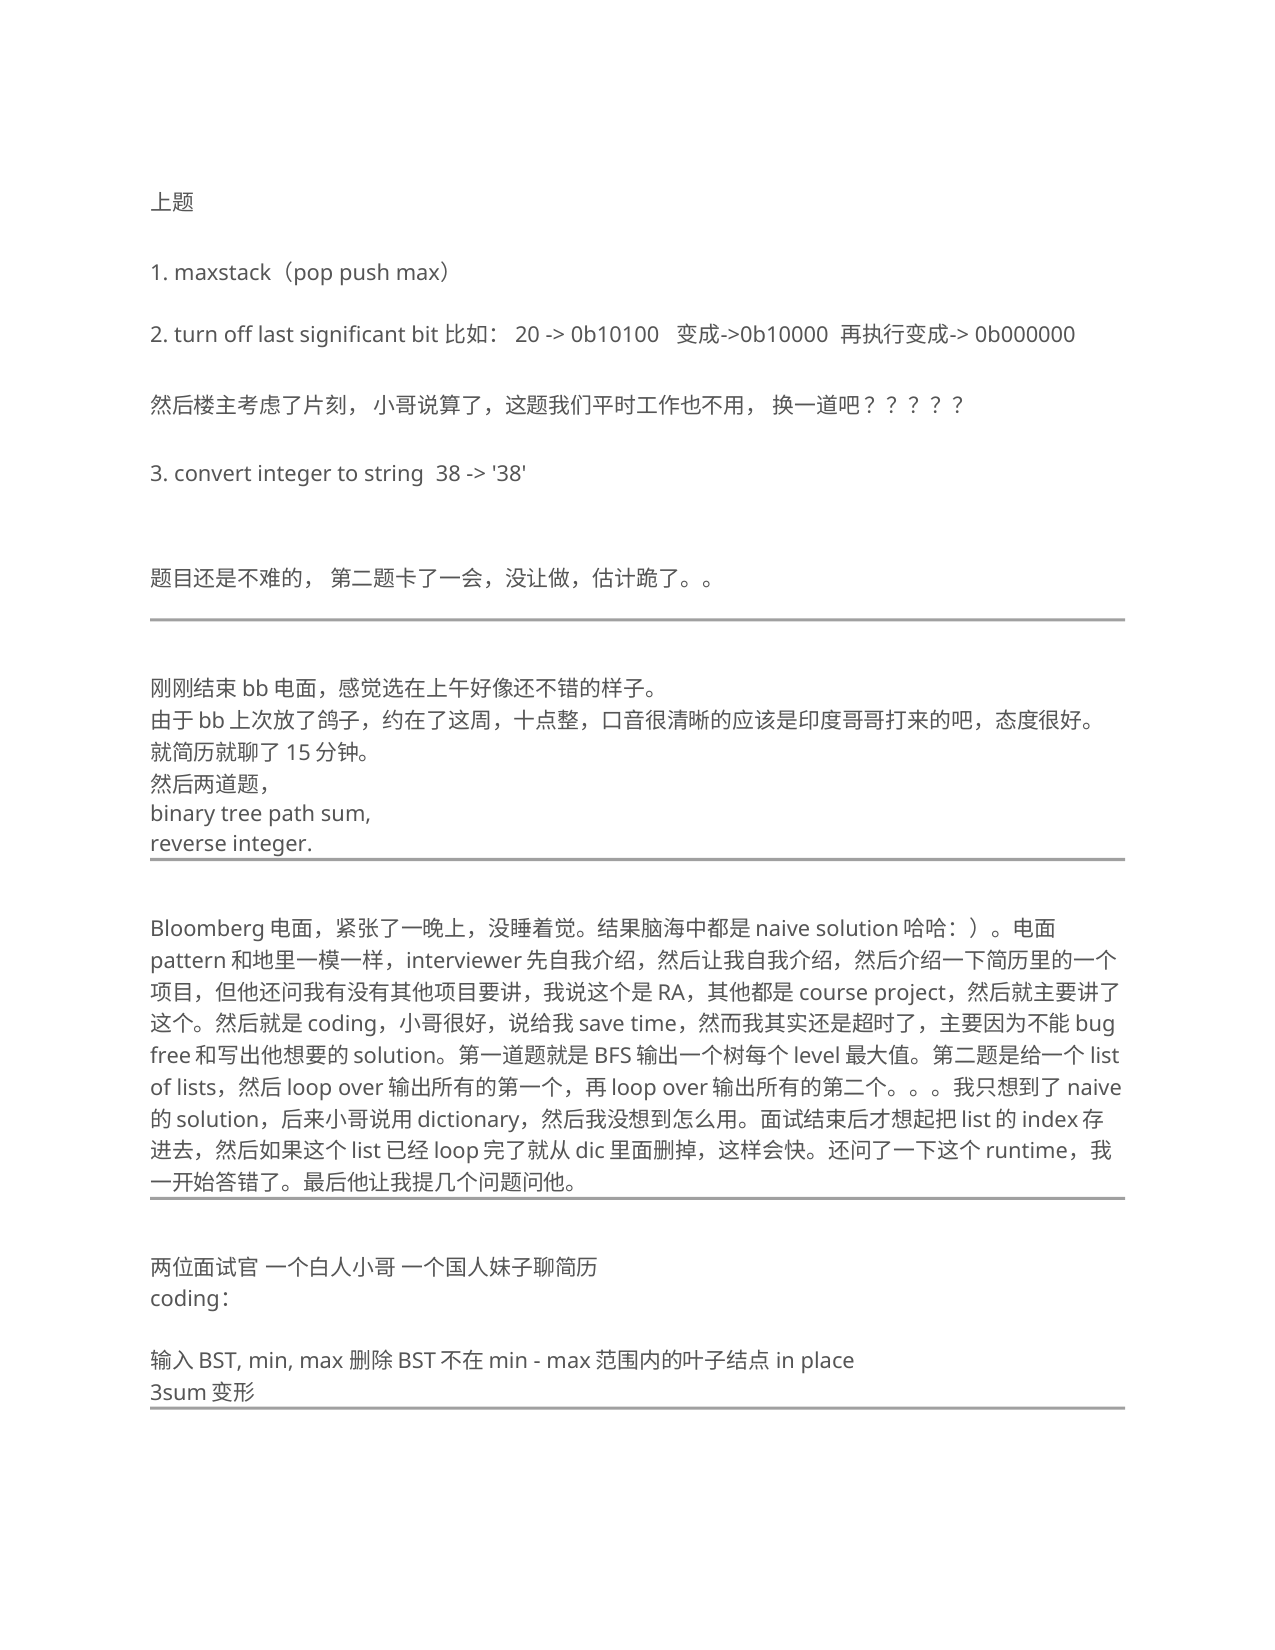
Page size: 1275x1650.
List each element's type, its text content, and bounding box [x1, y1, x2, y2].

text 两位面试官 一个白人小哥 一个国人妹子聊简历 coding：. visit 1point3acres.com for more. 输入BST, min, max 删除BST不在min - max范围内的叶子结点 in place. 鐗涗汉浜戦泦,涓€浜╀笁鍒嗗湴 3sum变形 [150, 1250, 1125, 1406]
text 刚刚结束bb电面，感觉选在上午好像还不错的样子。 由于bb上次放了鸽子，约在了这周，十点整，口音很清晰的应该是印度哥哥打来的吧，态度很好。 就简历就聊了15分钟。 然后两道题， binary tree path sum, reverse integer. [150, 671, 1125, 857]
text Bloomberg电面，紧张了一晚上，没睡着觉。结果脑海中都是naive solution哈哈：）。电面pattern和地里一模一样，interviewer先自我介绍，然后让我自我介绍，然后介绍一下简历里的一个项目，但他还问我有没有其他项目要讲，我说这个是RA，其他都是course project，然后就主要讲了这个。然后就是coding，小哥很好，说给我save time，然而我其实还是超时了，主要因为不能bug free和写出他想要的solution。第一道题就是BFS输出一个树每个level最大值。第二题是给一个list of lists，然后loop over输出所有的第一个，再loop over输出所有的第二个。。。我只想到了naive的solution，后来小哥说用dictionary，然后我没想到怎么用。面试结束后才想起把list的index存进去，然后如果这个list已经loop完了就从dic里面删掉，这样会快。还问了一下这个runtime，我一开始答错了。最后他让我提几个问题问他。 [150, 911, 1125, 1196]
